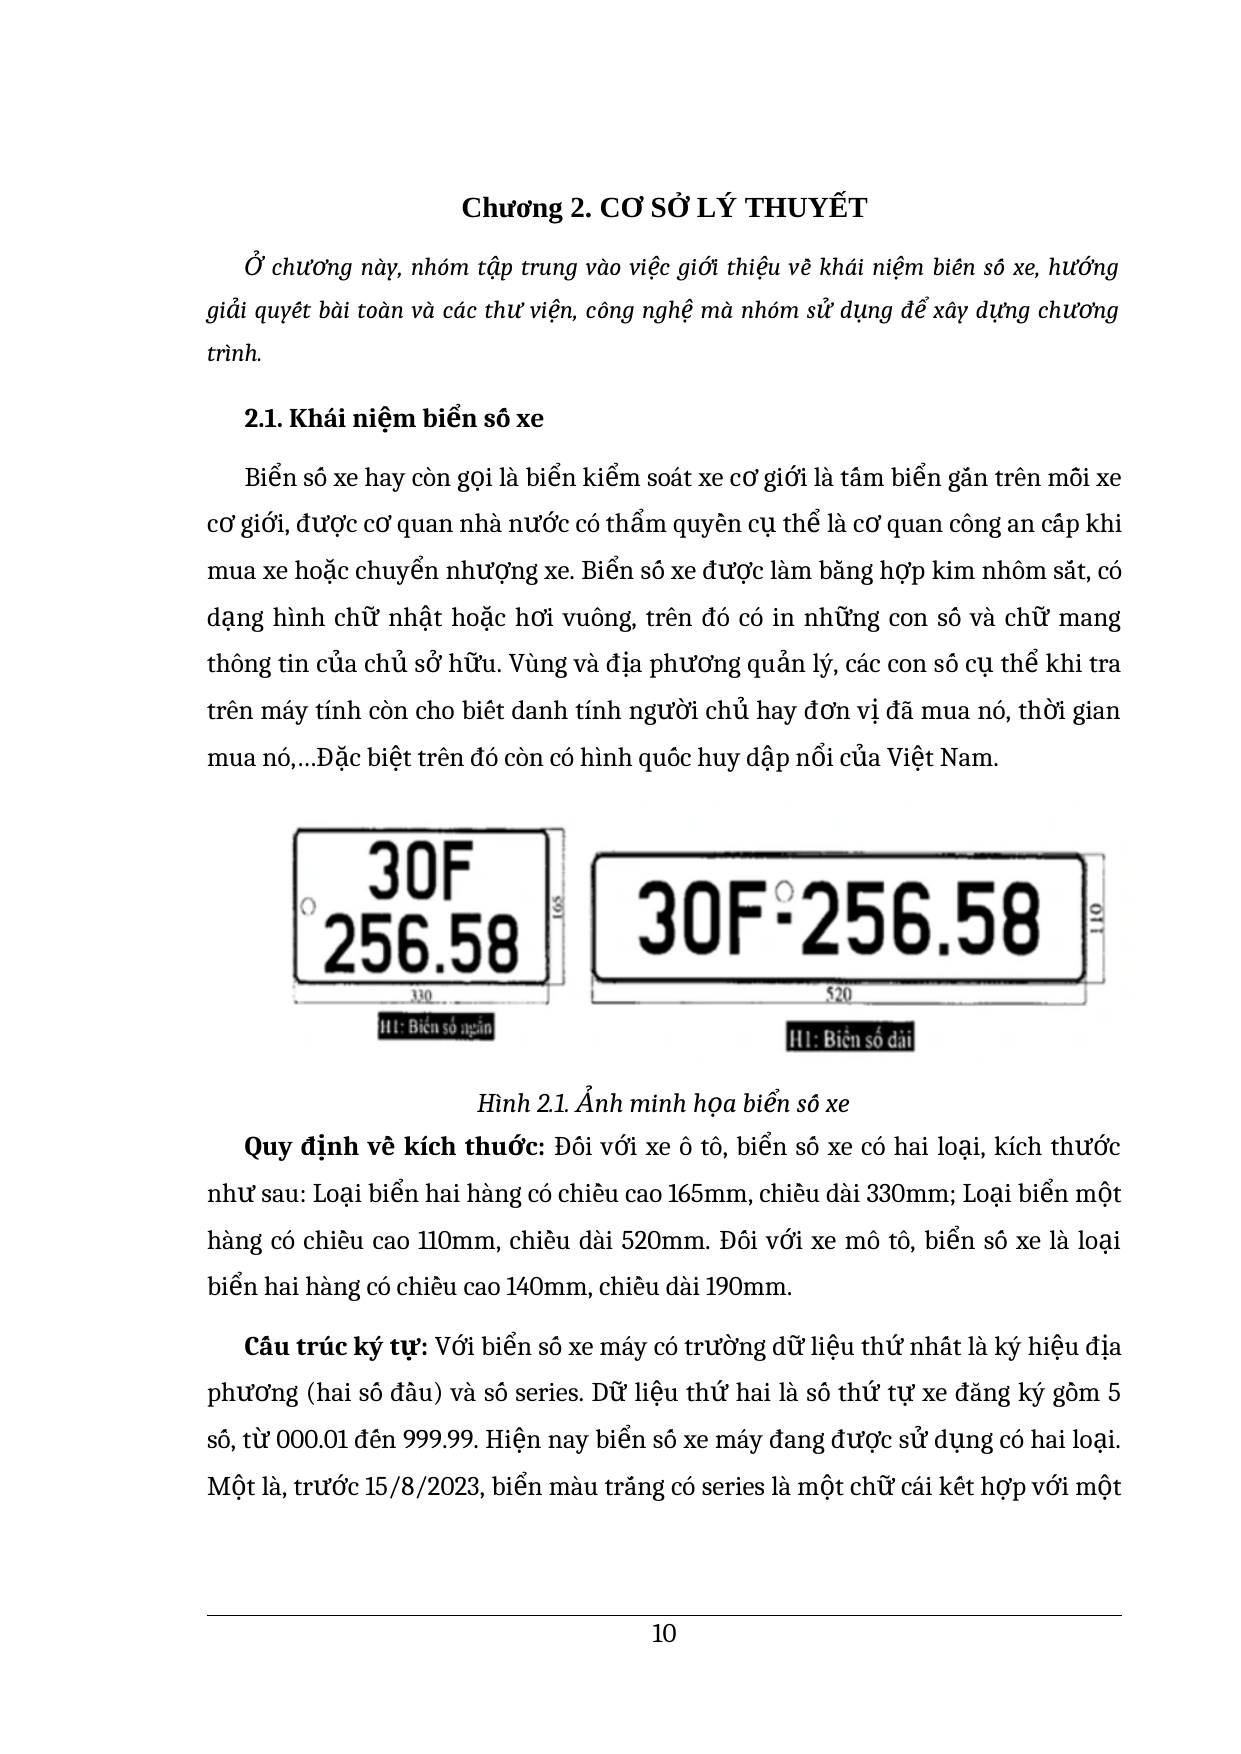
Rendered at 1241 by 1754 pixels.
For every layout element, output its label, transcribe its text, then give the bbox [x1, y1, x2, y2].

subtitle Khái niệm biển số xe [244, 403, 1122, 434]
picture [244, 801, 1160, 1060]
text Quy định về kích thuớc: Đối với xe ô tô, biển số xe có hai loại, kích thước như sau: Loại biển hai hàng có chiều cao 165mm, chiều dài 330mm; Loại biển một hàng có chiều cao 110mm, chiều dài 520mm. Đối với xe mô tô, biển số xe là loại biển hai hàng có chiều cao 140mm, chiều dài 190mm. [207, 1131, 1122, 1303]
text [207, 1331, 1122, 1502]
text Biển số xe hay còn gọi là biển kiểm soát xe cơ giới là tấm biển gắn trên mỗi xe cơ giới, được cơ quan nhà nước có thẩm quyền cụ thể là cơ quan công an cấp khi mua xe hoặc chuyển nhượng xe. Biển số xe được làm bằng hợp kim nhôm sắt, có dạng hình chữ nhật hoặc hơi vuông, trên đó có in những con số và chữ mang thông tin của chủ sở hữu. Vùng và địa phương quản lý, các con số cụ thể khi tra trên máy tính còn cho biết danh tính người chủ hay đơn vị đã mua nó, thời gian mua nó,…Đặc biệt trên đó còn có hình quốc huy dập nổi của Việt Nam. [207, 462, 1122, 773]
subtitle CƠ SỞ LÝ THUYẾT [207, 190, 1122, 223]
text Ở chương này, nhóm tập trung vào việc giới thiệu về khái niệm biến số xe, hướng giải quyết bài toàn và các thư viện, công nghệ mà nhóm sử dụng để xây dựng chương trình. [207, 252, 1122, 367]
